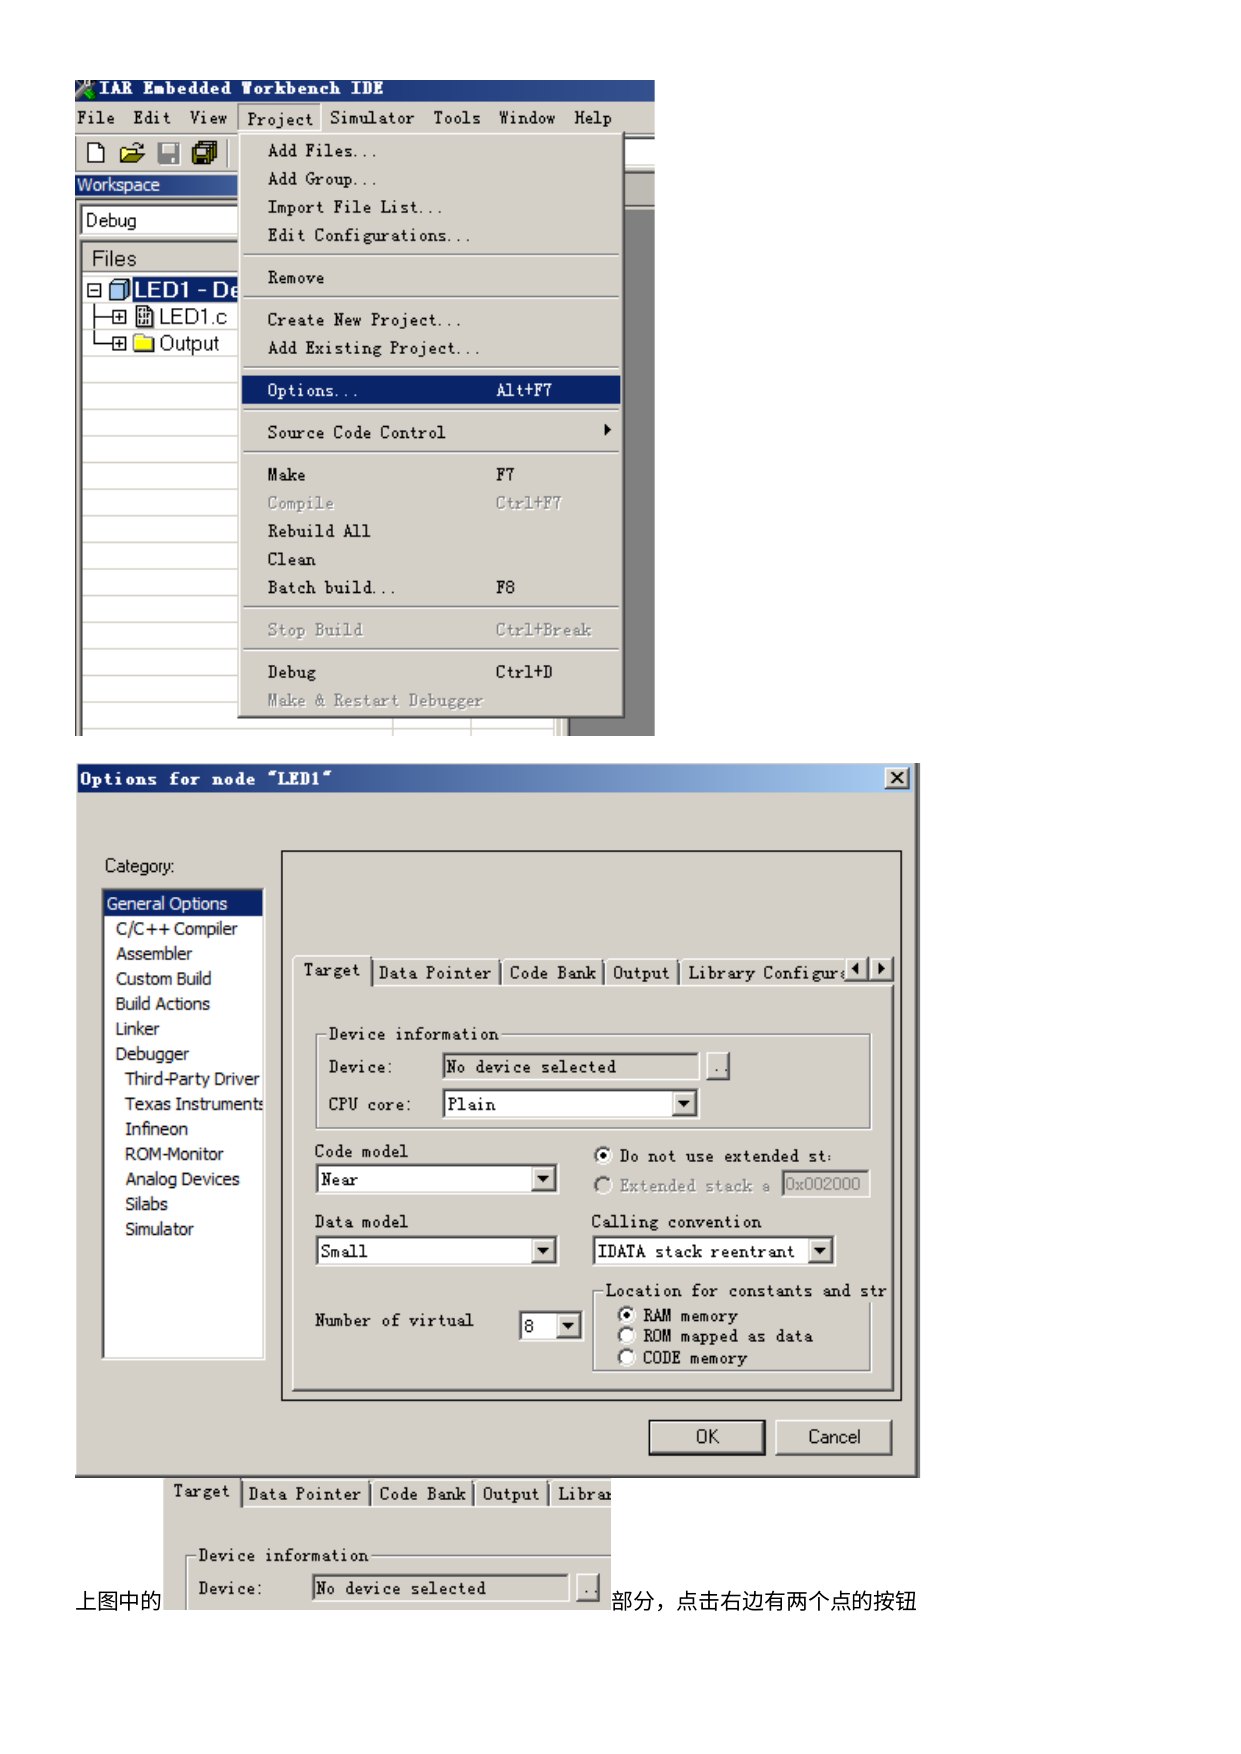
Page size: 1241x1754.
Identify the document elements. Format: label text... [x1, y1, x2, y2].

picture [75, 80, 655, 736]
picture [75, 763, 921, 1610]
text 上图中的部分，点击右边有两个点的按钮 [75, 1478, 1165, 1641]
